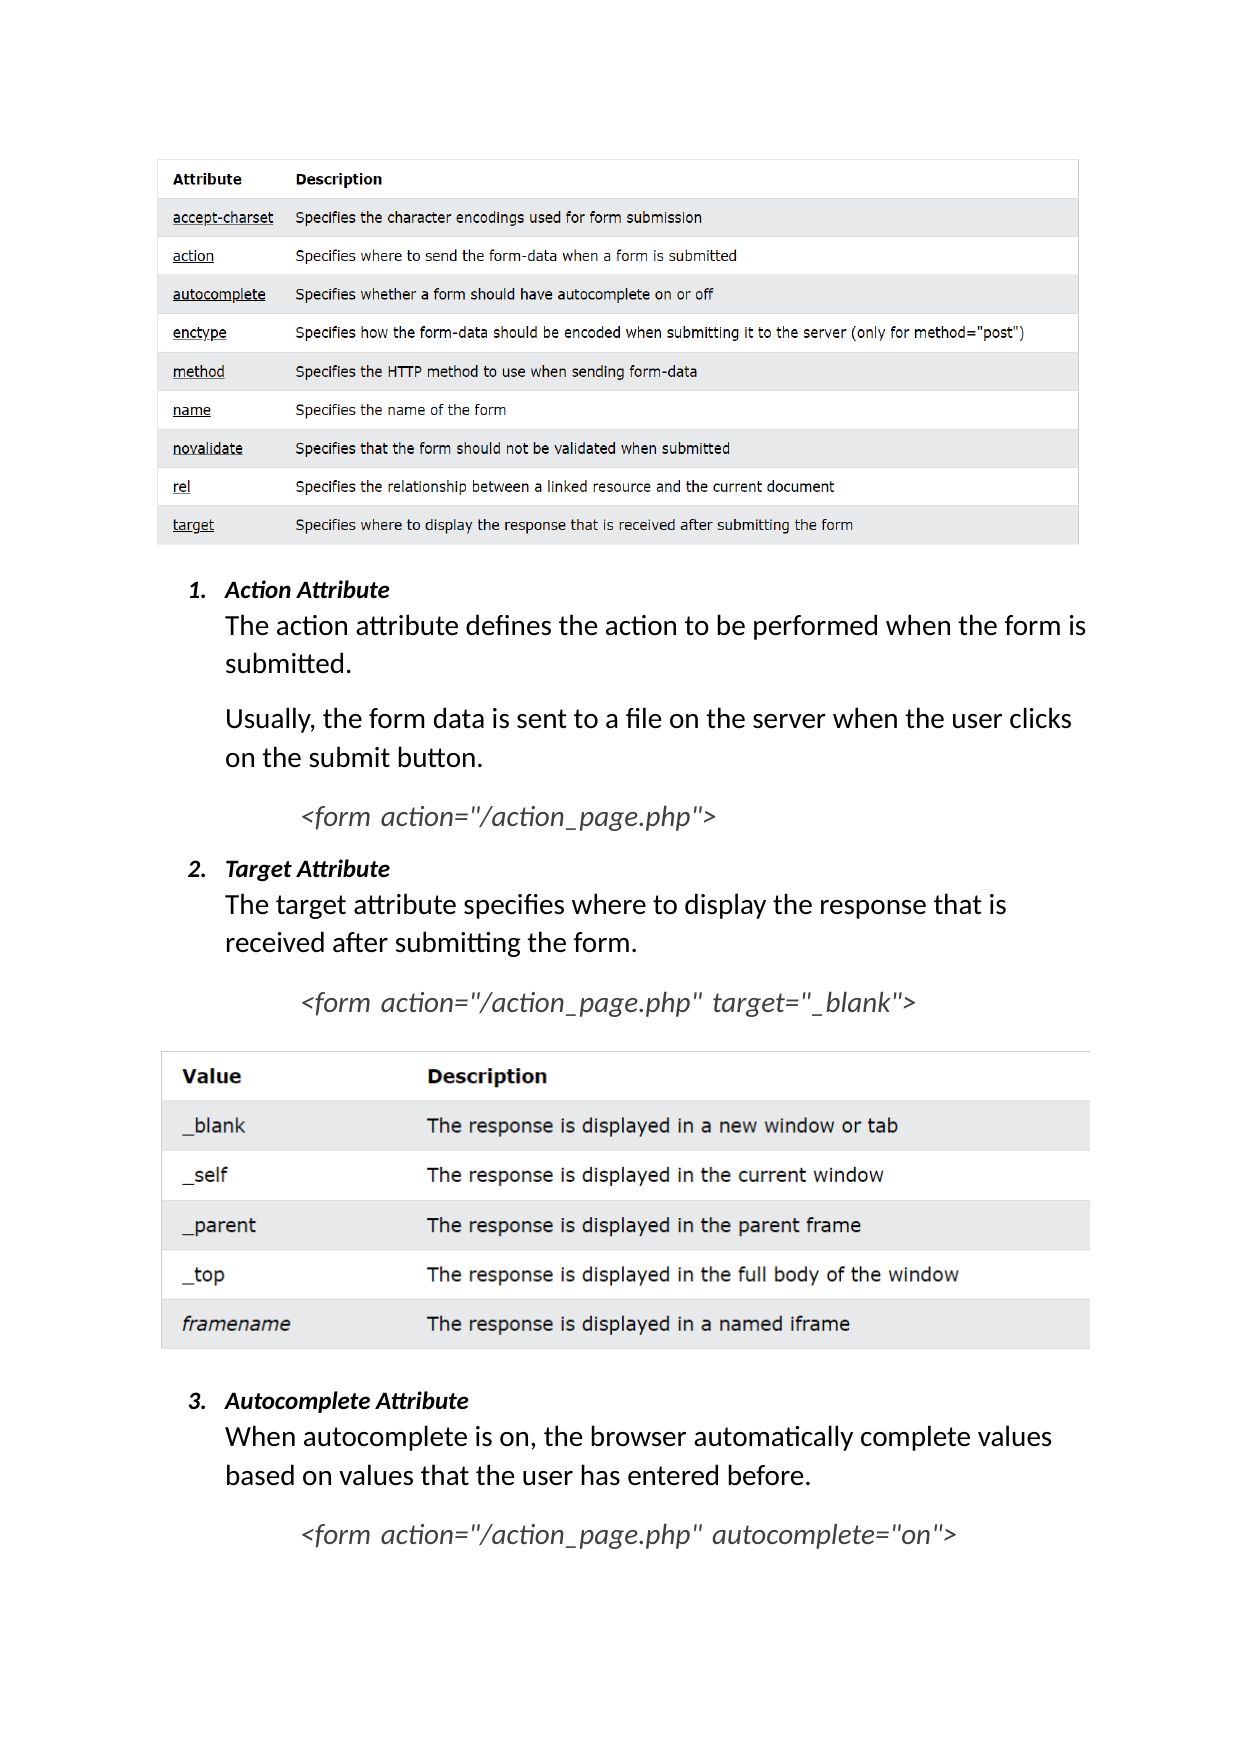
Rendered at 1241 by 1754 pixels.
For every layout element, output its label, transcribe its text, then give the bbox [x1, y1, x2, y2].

text <form action="/action_page.php"> [240, 798, 1000, 834]
text The action attribute defines the action to be performed when the form is submitted. [225, 607, 1090, 681]
picture [150, 150, 1091, 555]
subtitle Target Attribute [187, 853, 1090, 884]
text <form action="/action_page.php" target="_blank"> [240, 984, 1000, 1019]
subtitle Action Attribute [187, 574, 1090, 604]
text <form action="/action_page.php" autocomplete="on"> [240, 1516, 1000, 1552]
text Usually, the form data is sent to a file on the server when the user clicks on the submit button. [225, 700, 1090, 774]
text When autocomplete is on, the browser automatically complete values based on values that the user has entered before. [225, 1418, 1090, 1492]
subtitle Autocomplete Attribute [187, 1386, 1090, 1416]
text The target attribute specifies where to display the response that is received after submitting the form. [225, 886, 1090, 960]
picture [150, 1038, 1091, 1366]
